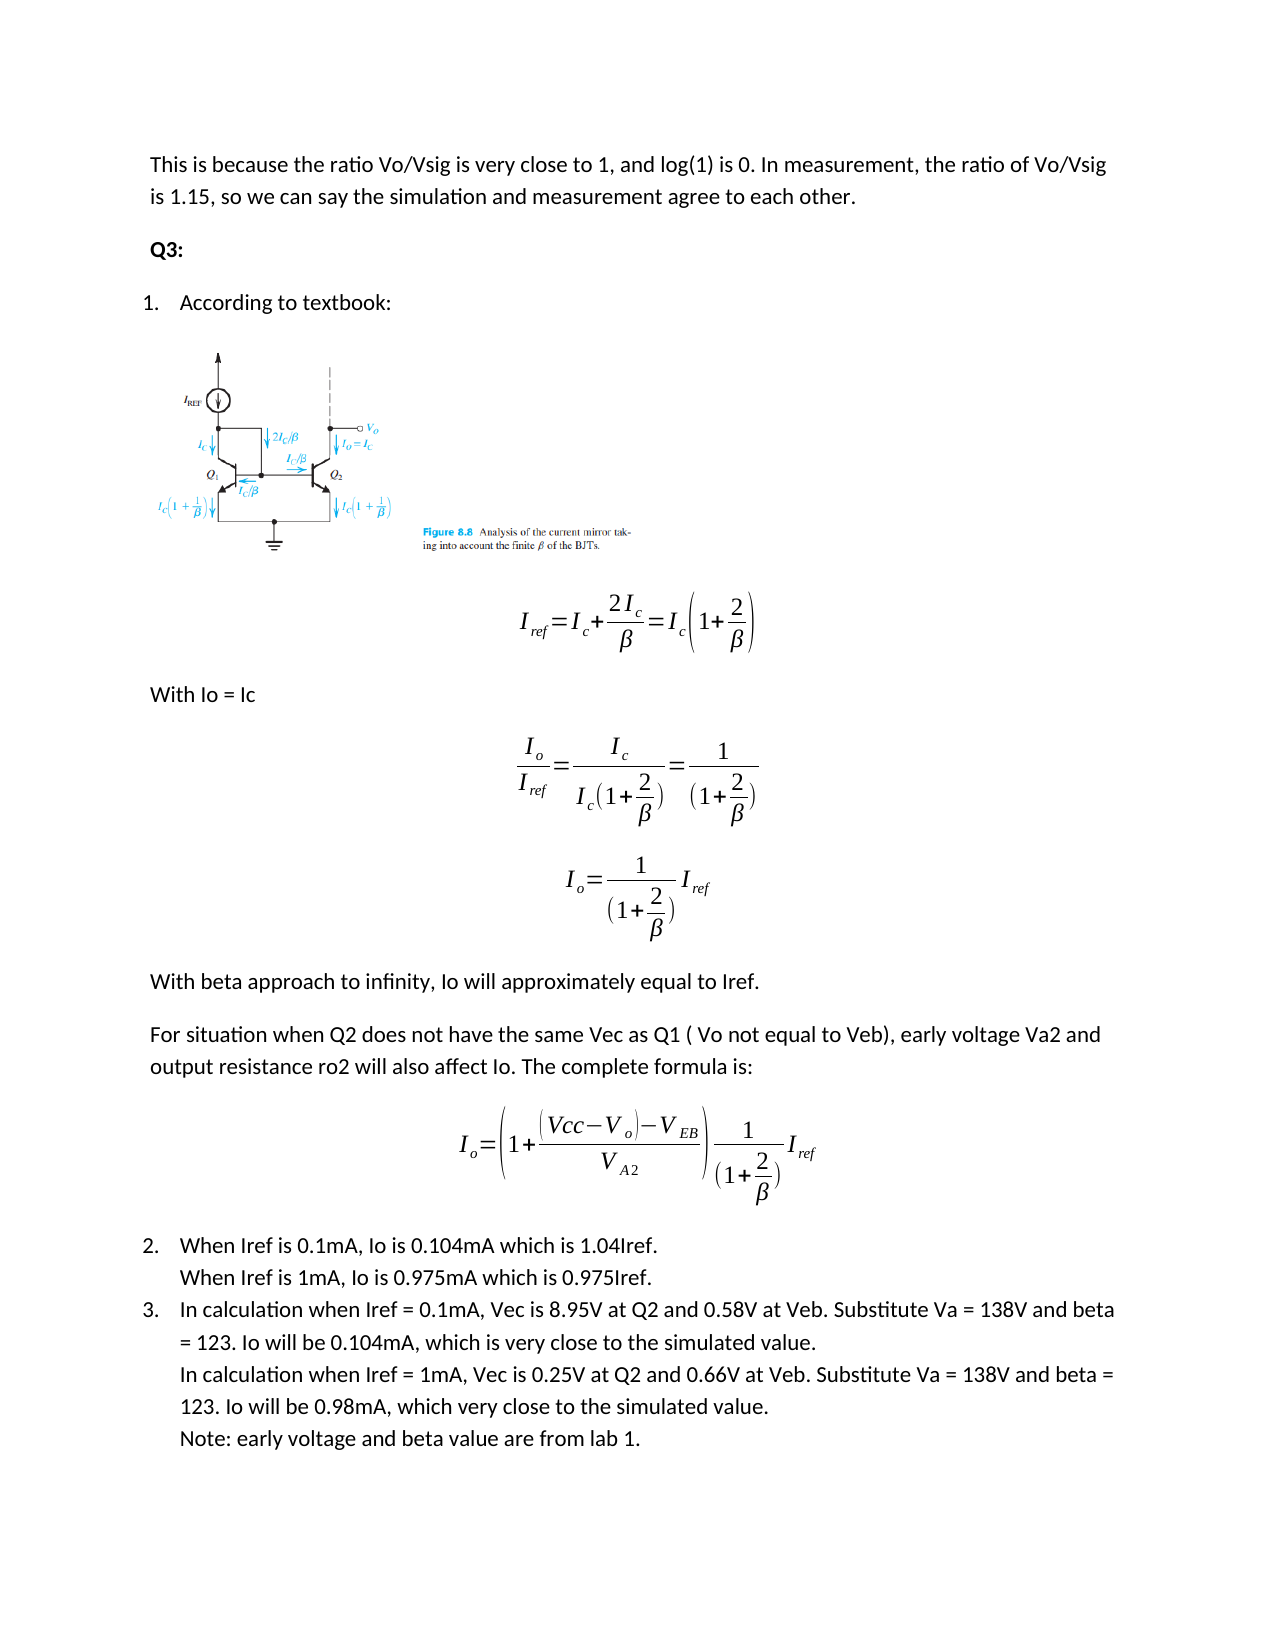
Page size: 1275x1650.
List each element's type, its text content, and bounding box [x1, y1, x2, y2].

text Q3: [150, 235, 1125, 263]
text For situation when Q2 does not have the same Vec as Q1 ( Vo not equal to Veb), early voltage Va2 and output resistance ro2 will also affect Io. The complete formula is: [150, 1020, 1125, 1080]
list According to textbook: [142, 288, 1125, 316]
picture [150, 341, 646, 564]
list In calculation when Iref = 0.1mA, Vec is 8.95V at Q2 and 0.58V at Veb. Substitute Va = 138V and beta = 123. Io will be 0.104mA, which is very close to the simulated value. [142, 1295, 1125, 1356]
list When Iref is 0.1mA, Io is 0.104mA which is 1.04Iref. [142, 1231, 1125, 1259]
text This is because the ratio Vo/Vsig is very close to 1, and log(1) is 0. In measurement, the ratio of Vo/Vsig is 1.15, so we can say the simulation and measurement agree to each other. [150, 150, 1125, 210]
text With beta approach to infinity, Io will approximately equal to Iref. [150, 967, 1125, 995]
list Note: early voltage and beta value are from lab 1. [179, 1424, 1125, 1452]
text With Io = Ic [150, 680, 1125, 708]
list In calculation when Iref = 1mA, Vec is 0.25V at Q2 and 0.66V at Veb. Substitute Va = 138V and beta = 123. Io will be 0.98mA, which very close to the simulated value. [179, 1360, 1125, 1420]
list When Iref is 1mA, Io is 0.975mA which is 0.975Iref. [179, 1263, 1125, 1291]
